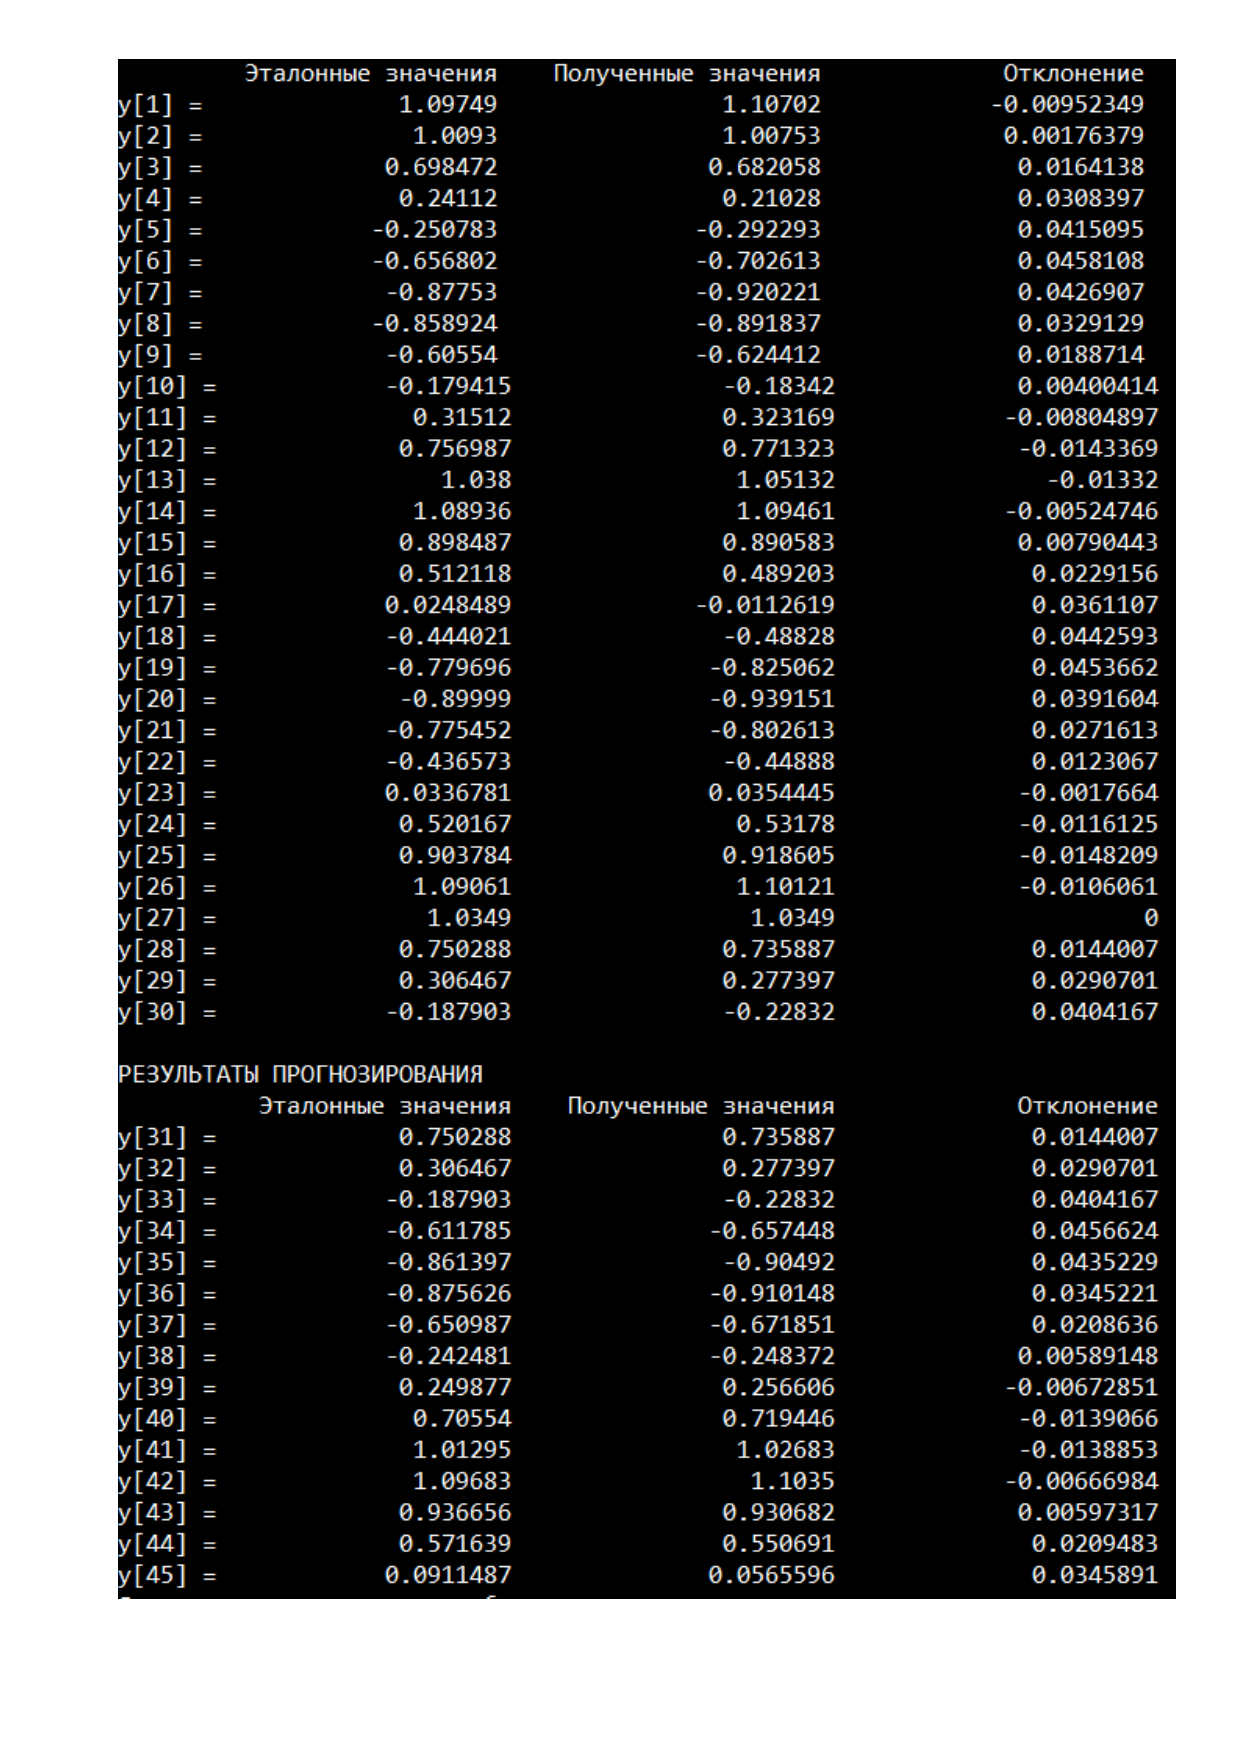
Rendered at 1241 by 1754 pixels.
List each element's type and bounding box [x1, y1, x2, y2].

picture [118, 59, 1176, 1599]
